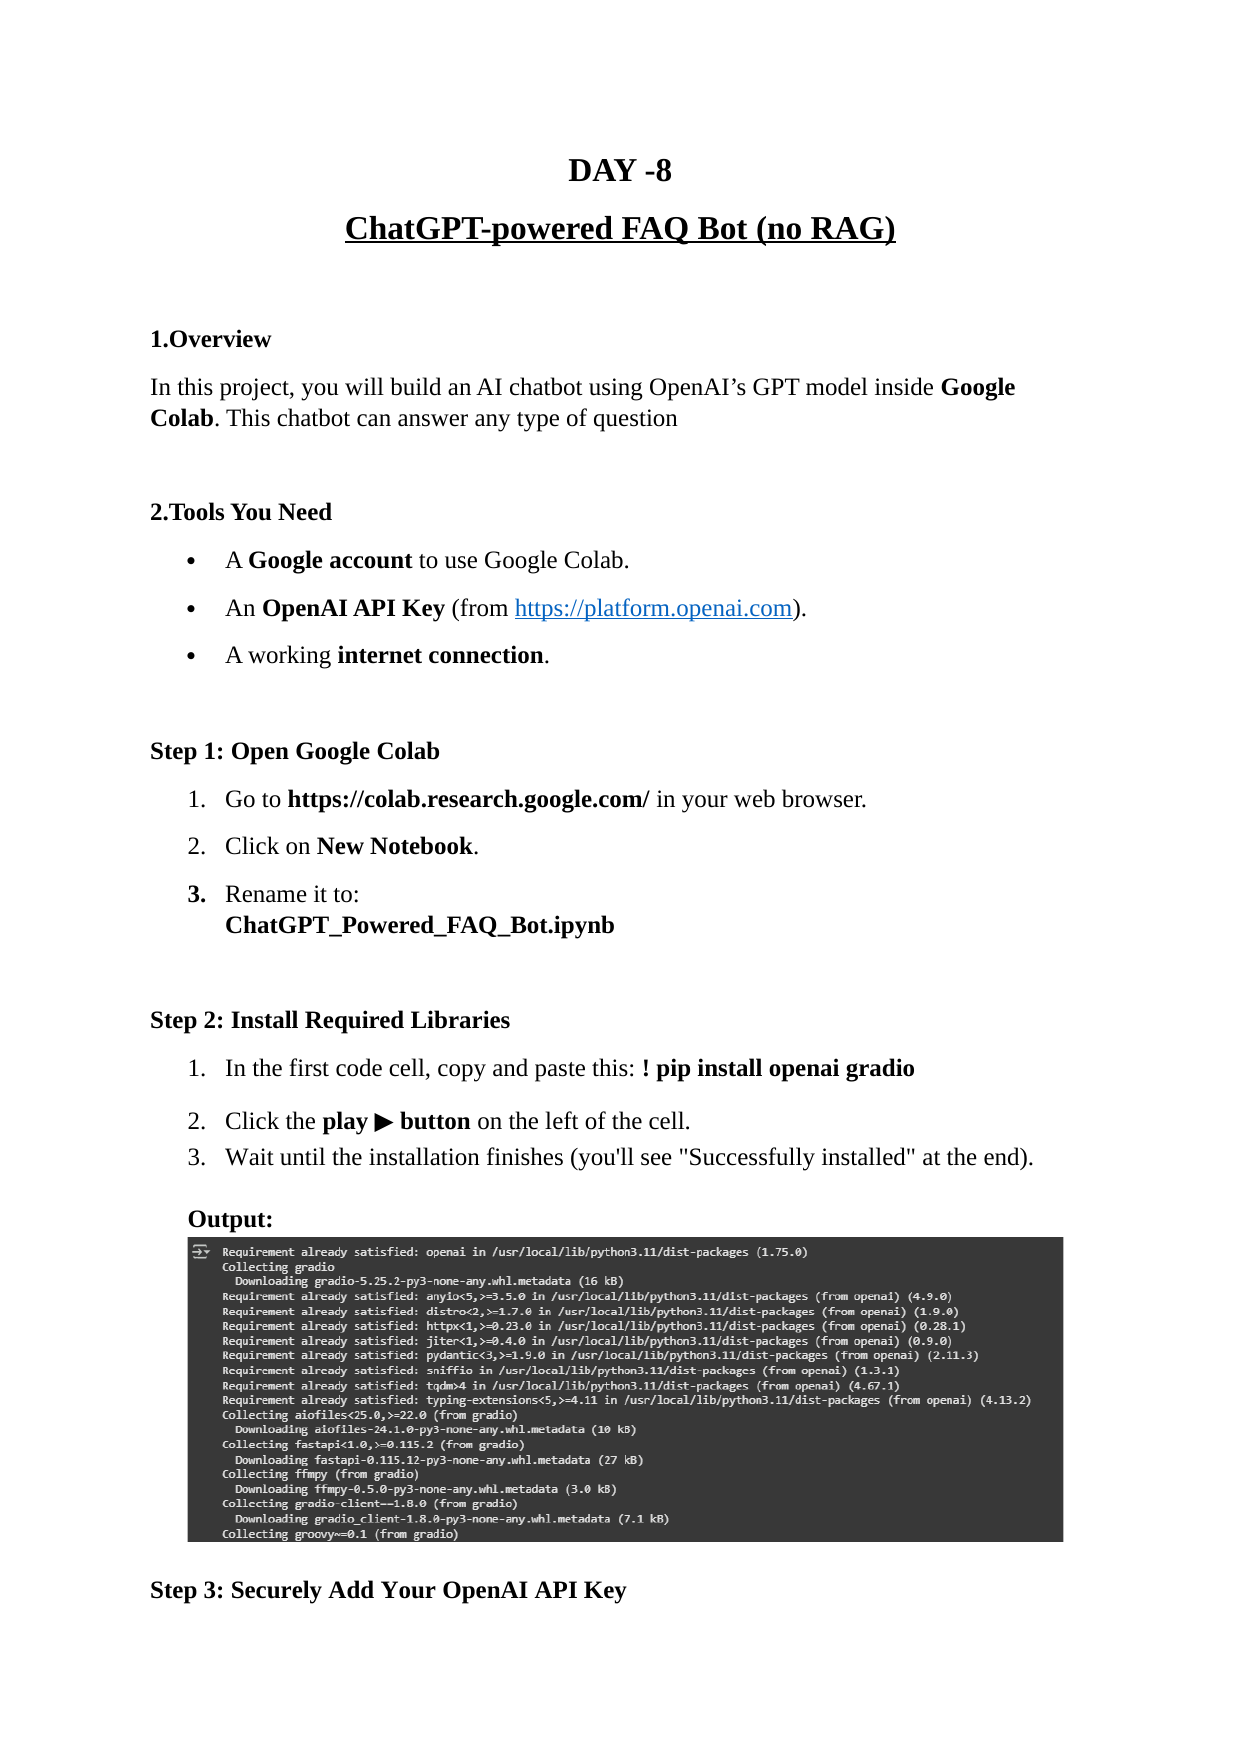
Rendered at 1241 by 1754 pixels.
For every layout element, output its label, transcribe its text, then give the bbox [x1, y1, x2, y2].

list Click on New Notebook. [187, 831, 1090, 860]
text DAY -8 [150, 150, 1090, 188]
text 2.Tools You Need [150, 497, 1090, 526]
text In this project, you will build an AI chatbot using OpenAI’s GPT model inside Google Colab. This chatbot can answer any type of question [150, 372, 1090, 432]
text Step 3: Securely Add Your OpenAI API Key [150, 1575, 1090, 1604]
list A working internet connection. [187, 641, 1090, 669]
text Step 2: Install Required Libraries [150, 1006, 1090, 1034]
list Wait until the installation finishes (you'll see "Successfully installed" at the end). [187, 1142, 1090, 1171]
picture [187, 1237, 1064, 1542]
list In the first code cell, copy and paste this: ! pip install openai gradio [187, 1053, 1090, 1082]
list Click the play ▶️ button on the left of the cell. [187, 1103, 1090, 1137]
text 1.Overview [150, 324, 1090, 353]
text Step 1: Open Google Colab [150, 736, 1090, 765]
list Rename it to: ChatGPT_Powered_FAQ_Bot.ipynb [187, 879, 1090, 939]
list A Google account to use Google Colab. [187, 545, 1090, 574]
list Go to https://colab.research.google.com/ in your web browser. [187, 784, 1090, 812]
list An OpenAI API Key (from https://platform.openai.com). [187, 593, 1090, 622]
text ChatGPT-powered FAQ Bot (no RAG) [150, 208, 1090, 246]
